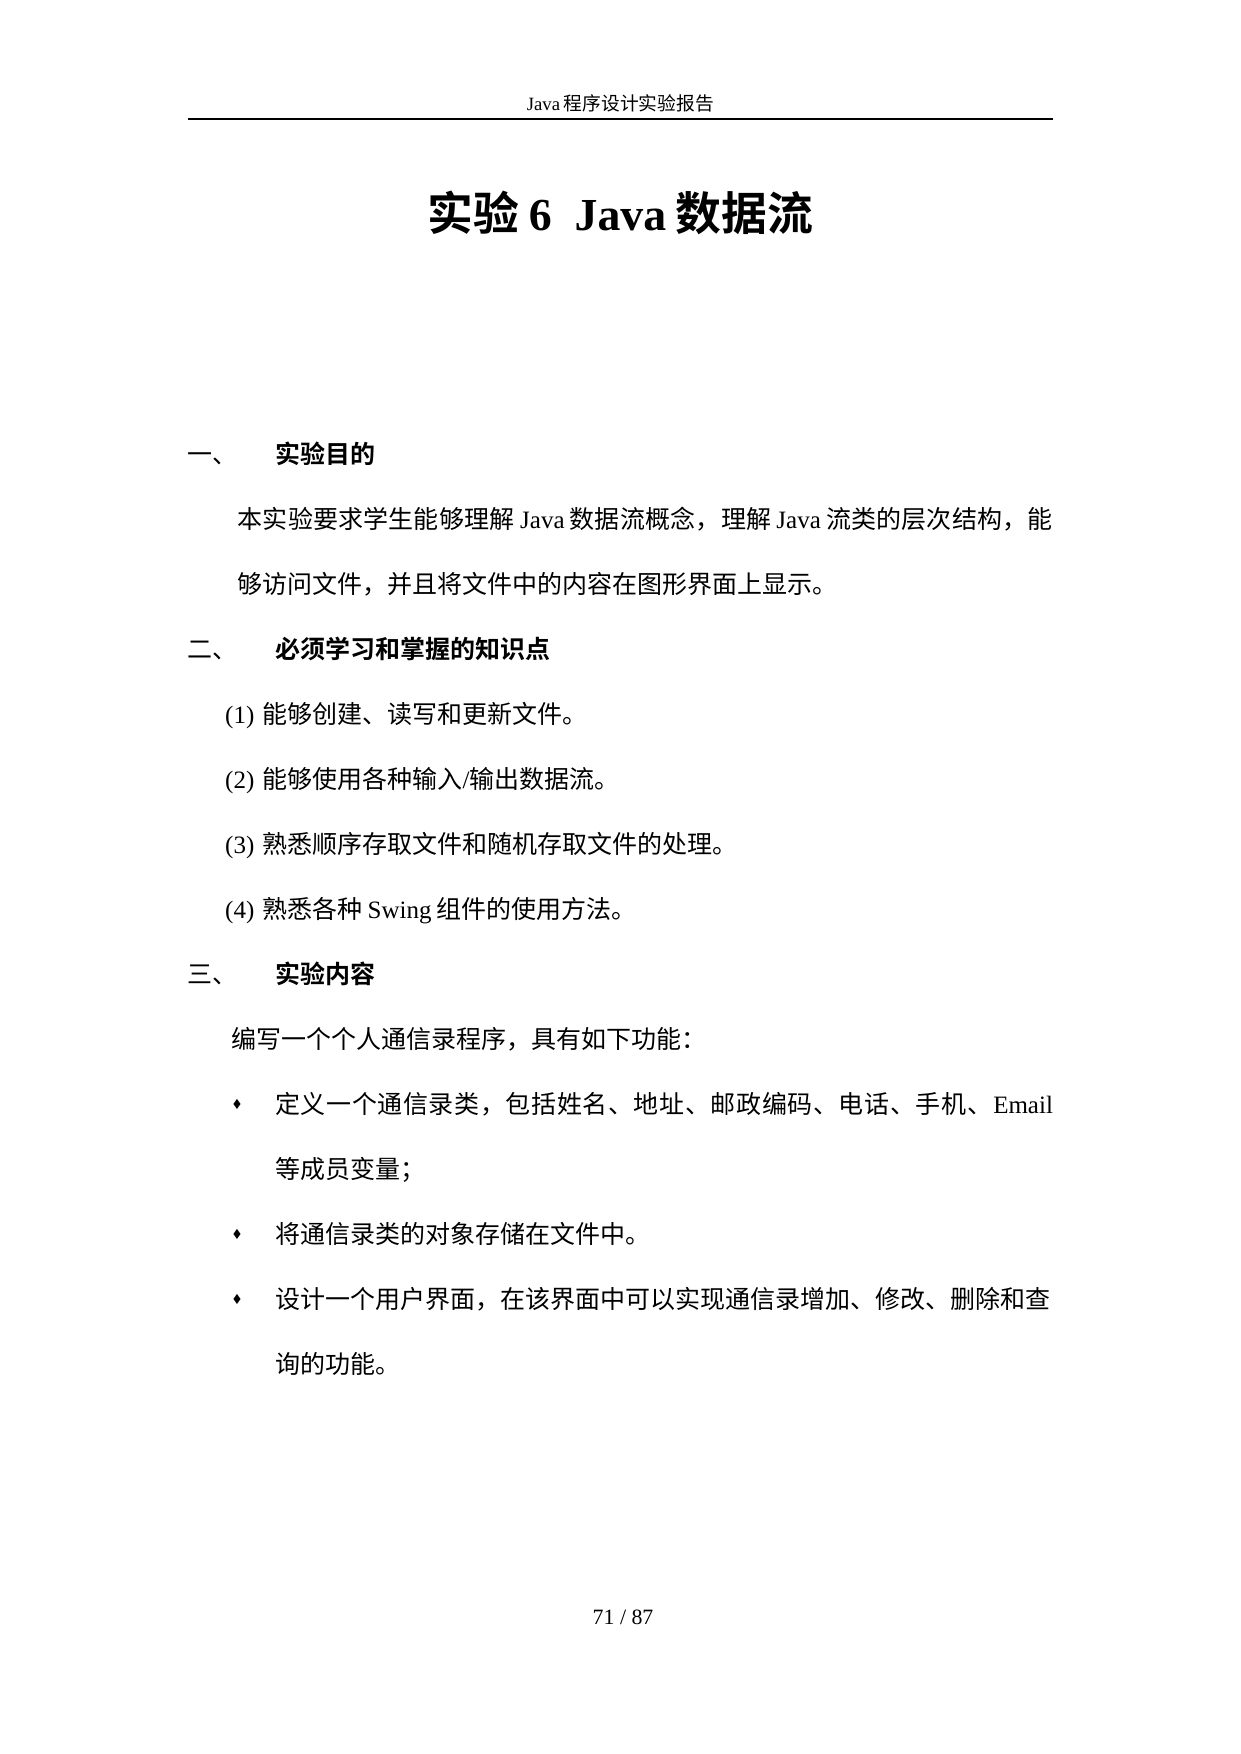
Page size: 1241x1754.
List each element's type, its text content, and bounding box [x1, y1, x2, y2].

list 能够使用各种输入/输出数据流。 [225, 745, 1053, 810]
subtitle 实验6 Java数据流 [187, 162, 1053, 259]
list 本实验要求学生能够理解Java数据流概念，理解Java流类的层次结构，能够访问文件，并且将文件中的内容在图形界面上显示。 [237, 485, 1053, 615]
list 实验内容 [187, 940, 1053, 1005]
list 必须学习和掌握的知识点 [187, 615, 1053, 680]
list 设计一个用户界面，在该界面中可以实现通信录增加、修改、删除和查询的功能。 [231, 1265, 1053, 1395]
list 能够创建、读写和更新文件。 [225, 680, 1053, 745]
list 将通信录类的对象存储在文件中。 [231, 1200, 1053, 1265]
list 熟悉顺序存取文件和随机存取文件的处理。 [225, 810, 1053, 875]
list 熟悉各种Swing组件的使用方法。 [225, 875, 1053, 940]
list 实验目的 [187, 420, 1053, 485]
list 定义一个通信录类，包括姓名、地址、邮政编码、电话、手机、Email等成员变量； [231, 1070, 1053, 1200]
text 编写一个个人通信录程序，具有如下功能： [231, 1005, 1053, 1070]
